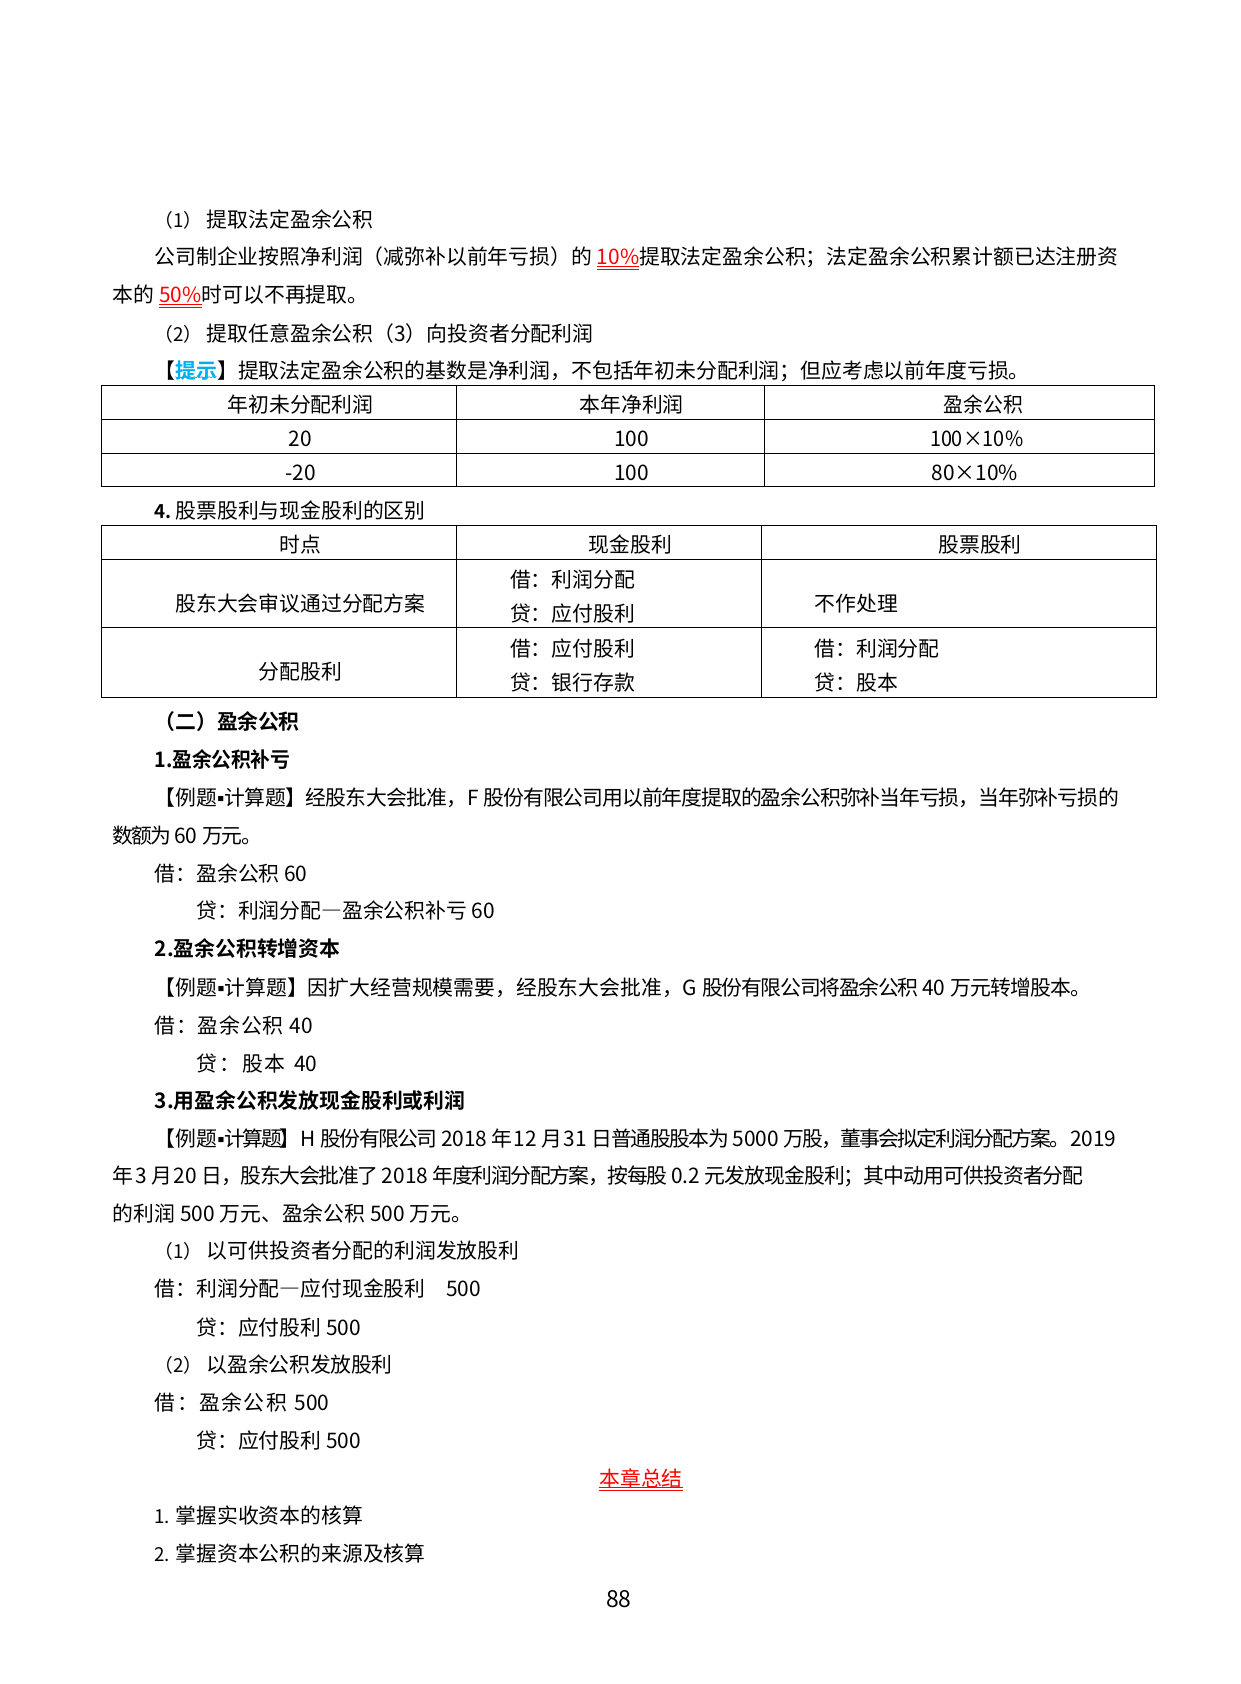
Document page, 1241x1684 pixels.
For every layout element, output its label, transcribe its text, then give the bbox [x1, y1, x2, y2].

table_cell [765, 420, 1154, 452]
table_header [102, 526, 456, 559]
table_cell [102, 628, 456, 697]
list 股票股利与现金股利的区别 [154, 494, 1203, 525]
text 【例题▪计算题】经股东大会批准，F 股份有限公司用以前年度提取的盈余公积弥补当年亏损，当年弥补亏损的数额为 60 万元。 [113, 781, 1128, 849]
list 以可供投资者分配的利润发放股利借：利润分配—应付现金股利 500 [154, 1234, 519, 1303]
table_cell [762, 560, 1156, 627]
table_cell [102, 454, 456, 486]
text 贷：应付股利 500 [196, 1424, 1203, 1454]
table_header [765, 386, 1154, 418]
text 【提示】提取法定盈余公积的基数是净利润，不包括年初未分配利润；但应考虑以前年度亏损。 [154, 354, 1203, 384]
subtitle （二）盈余公积1.盈余公积补亏 [154, 705, 301, 773]
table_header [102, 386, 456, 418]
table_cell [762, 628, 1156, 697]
text 本章总结 [599, 1462, 1203, 1492]
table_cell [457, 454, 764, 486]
text 贷：应付股利 500 [196, 1311, 1203, 1341]
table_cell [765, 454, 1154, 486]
text 的利润 500 万元、盈余公积 500 万元。 [113, 1197, 1203, 1227]
text 贷：股本 40 [196, 1047, 1203, 1077]
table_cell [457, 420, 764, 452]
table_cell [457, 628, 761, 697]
text 借：盈余公积 60 [154, 857, 1203, 888]
text 【例题▪计算题】因扩大经营规模需要，经股东大会批准，G 股份有限公司将盈余公积 40 万元转增股本。借：盈余公积 40 [154, 971, 1105, 1039]
list 掌握实收资本的核算 [154, 1499, 1203, 1529]
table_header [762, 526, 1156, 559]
list 以盈余公积发放股利借：盈余公积 500 [154, 1348, 394, 1416]
text 年 3 月 20 日，股东大会批准了 2018 年度利润分配方案，按每股 0.2 元发放现金股利；其中动用可供投资者分配 [113, 1159, 1203, 1190]
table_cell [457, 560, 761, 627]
text 贷：利润分配—盈余公积补亏 60 2.盈余公积转增资本 [154, 895, 509, 963]
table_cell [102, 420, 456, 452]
list 提取任意盈余公积（3）向投资者分配利润 [154, 317, 1203, 347]
text 【例题▪计算题】H 股份有限公司 2018 年 12 月 31 日普通股股本为 5000 万股，董事会拟定利润分配方案。2019 [154, 1122, 1203, 1152]
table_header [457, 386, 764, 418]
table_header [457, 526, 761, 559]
list 提取法定盈余公积 [154, 203, 1203, 233]
subtitle 3.用盈余公积发放现金股利或利润 [154, 1085, 1203, 1115]
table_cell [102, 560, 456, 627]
text 公司制企业按照净利润（减弥补以前年亏损）的 10%提取法定盈余公积；法定盈余公积累计额已达注册资本的 50%时可以不再提取。 [113, 241, 1134, 309]
list 掌握资本公积的来源及核算 [154, 1537, 1203, 1567]
